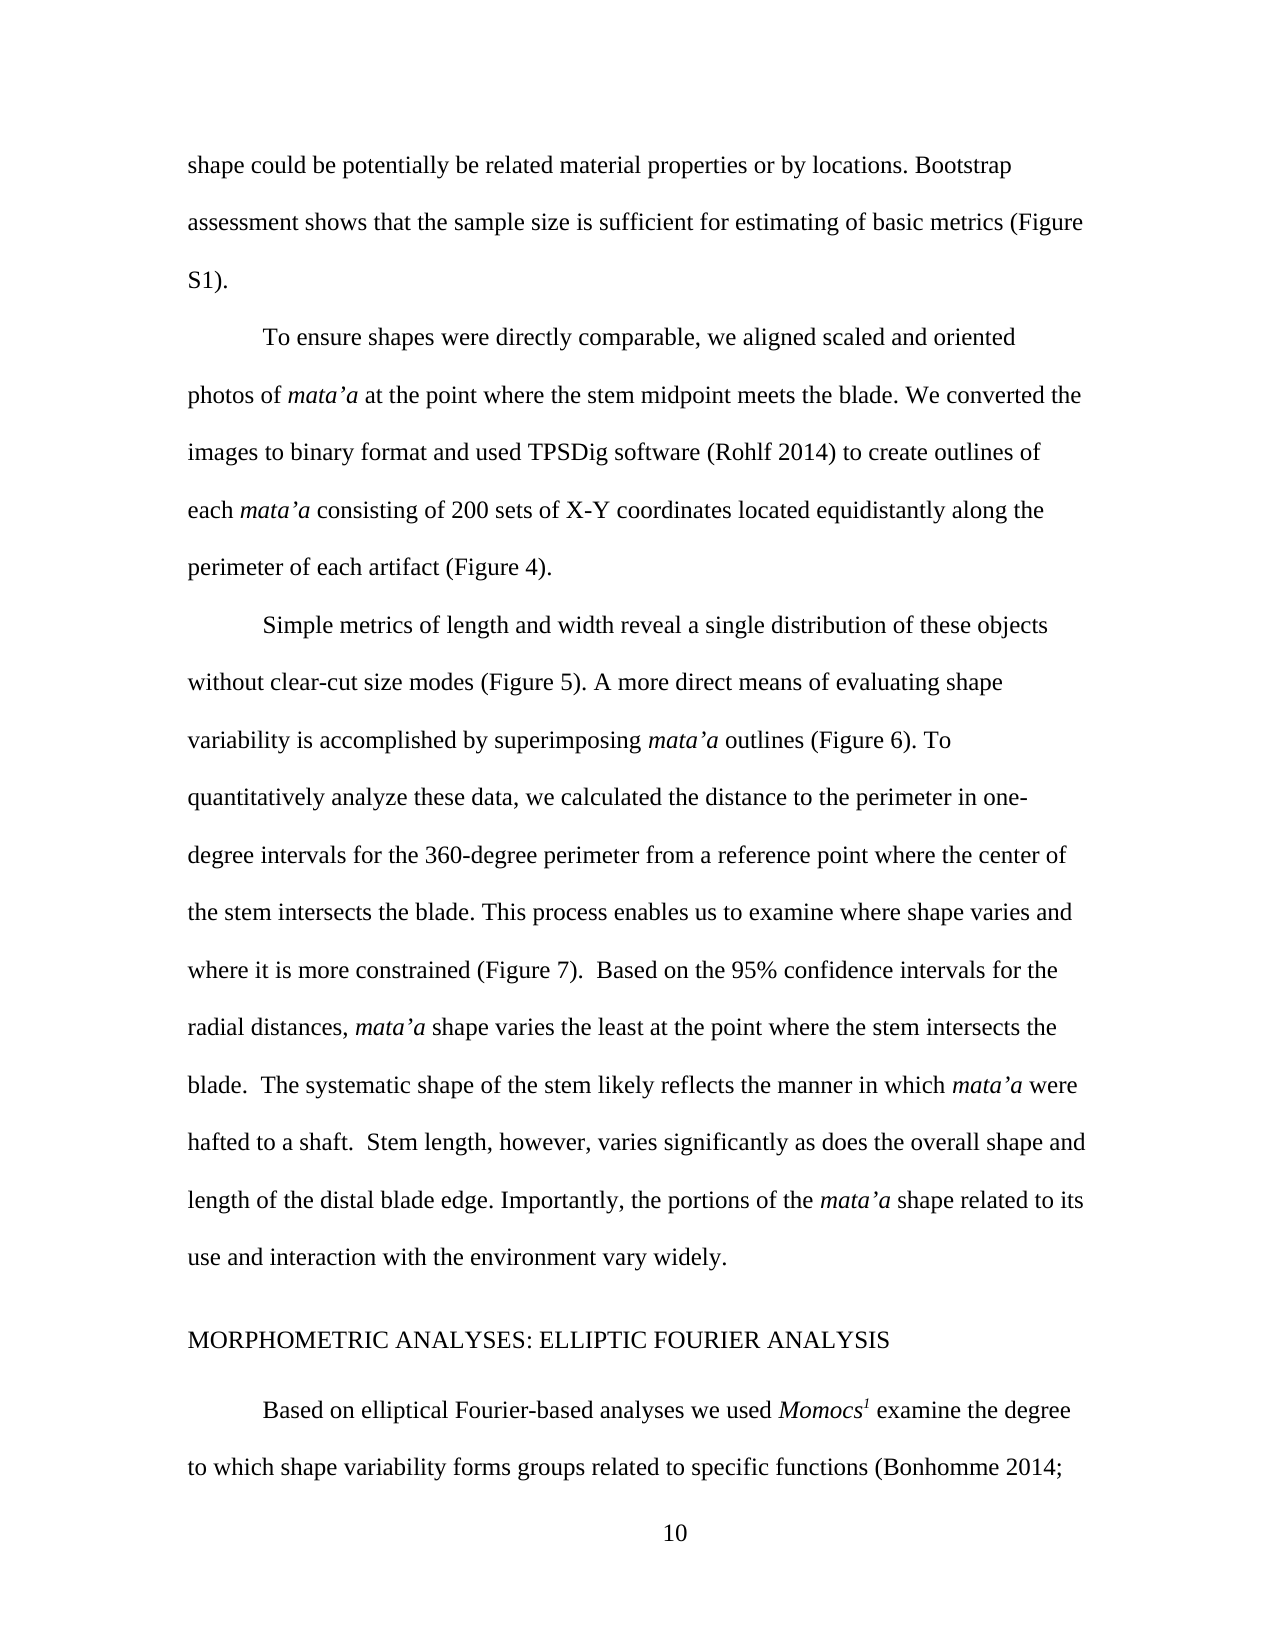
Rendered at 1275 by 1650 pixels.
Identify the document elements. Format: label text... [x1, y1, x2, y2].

text To ensure shapes were directly comparable, we aligned scaled and oriented photos of mata’a at the point where the stem midpoint meets the blade. We converted the images to binary format and used TPSDig software (Rohlf 2014) to create outlines of each mata’a consisting of 200 sets of X-Y coordinates located equidistantly along the perimeter of each artifact (Figure 4). [187, 322, 1087, 581]
subtitle Morphometric Analyses: Elliptic Fourier Analysis [187, 1325, 1087, 1354]
text Simple metrics of length and width reveal a single distribution of these objects without clear-cut size modes (Figure 5). A more direct means of evaluating shape variability is accomplished by superimposing mata’a outlines (Figure 6). To quantitatively analyze these data, we calculated the distance to the perimeter in one-degree intervals for the 360-degree perimeter from a reference point where the center of the stem intersects the blade. This process enables us to examine where shape varies and where it is more constrained (Figure 7). Based on the 95% confidence intervals for the radial distances, mata’a shape varies the least at the point where the stem intersects the blade. The systematic shape of the stem likely reflects the manner in which mata’a were hafted to a shaft. Stem length, however, varies significantly as does the overall shape and length of the distal blade edge. Importantly, the portions of the mata’a shape related to its use and interaction with the environment vary widely. [187, 610, 1087, 1271]
